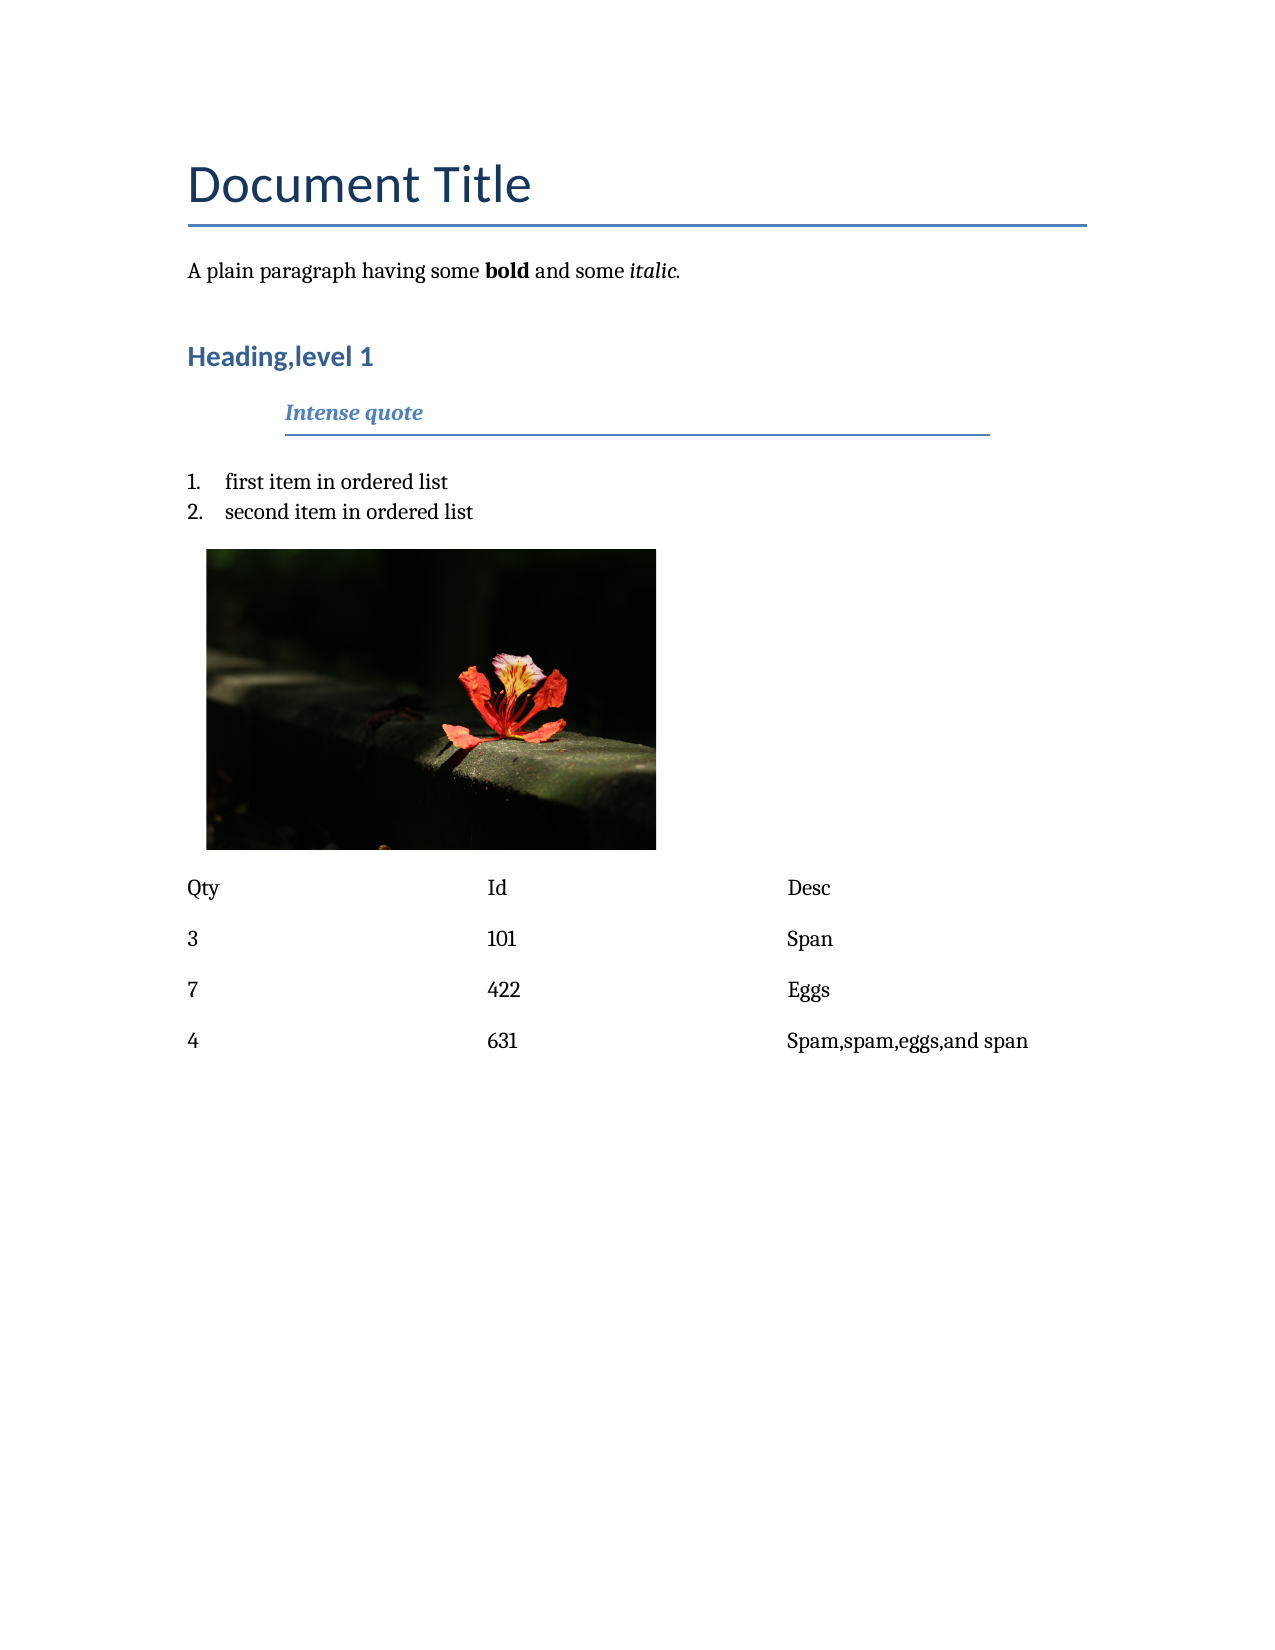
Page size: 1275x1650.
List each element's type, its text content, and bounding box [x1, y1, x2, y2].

subtitle Heading,level 1 [187, 338, 1087, 374]
table_header Desc [776, 875, 1076, 926]
list second item in ordered list [187, 499, 1087, 525]
table_cell 422 [476, 977, 776, 1028]
title Document Title [187, 150, 1087, 227]
table_cell 4 [176, 1028, 476, 1079]
list first item in ordered list [187, 468, 1087, 495]
table_cell Eggs [776, 977, 1076, 1028]
picture [206, 549, 657, 850]
table_header Qty [176, 875, 476, 926]
table_cell 101 [476, 926, 776, 977]
table_cell 7 [176, 977, 476, 1028]
table_header Id [476, 875, 776, 926]
text Intense quote [285, 400, 990, 434]
table_cell 631 [476, 1028, 776, 1079]
table_cell 3 [176, 926, 476, 977]
text A plain paragraph having some bold and some italic. [187, 258, 1087, 284]
table_cell Spam,spam,eggs,and span [776, 1028, 1076, 1079]
table_cell Span [776, 926, 1076, 977]
